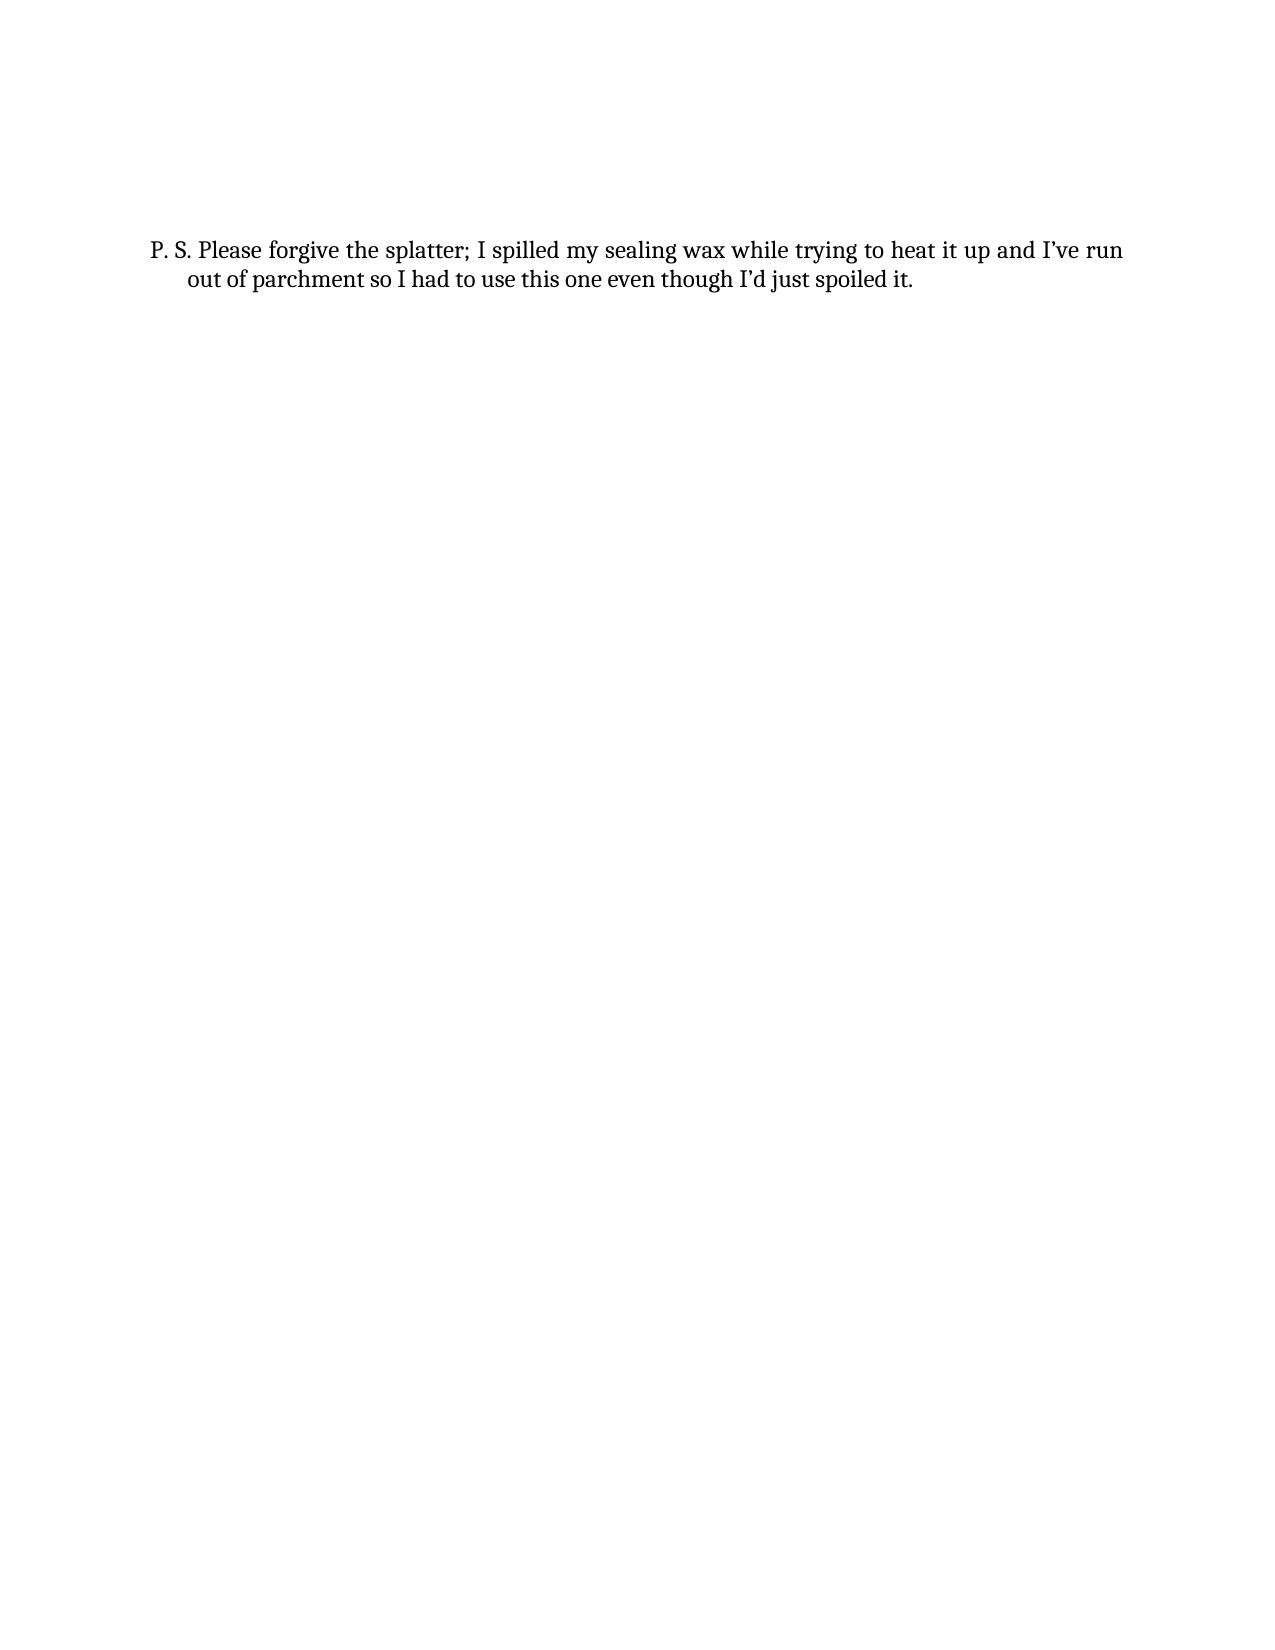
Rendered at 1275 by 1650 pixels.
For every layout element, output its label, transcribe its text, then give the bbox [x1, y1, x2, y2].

text P. S. Please forgive the splatter; I spilled my sealing wax while trying to heat it up and I’ve run out of parchment so I had to use this one even though I’d just spoiled it. [150, 236, 1125, 294]
